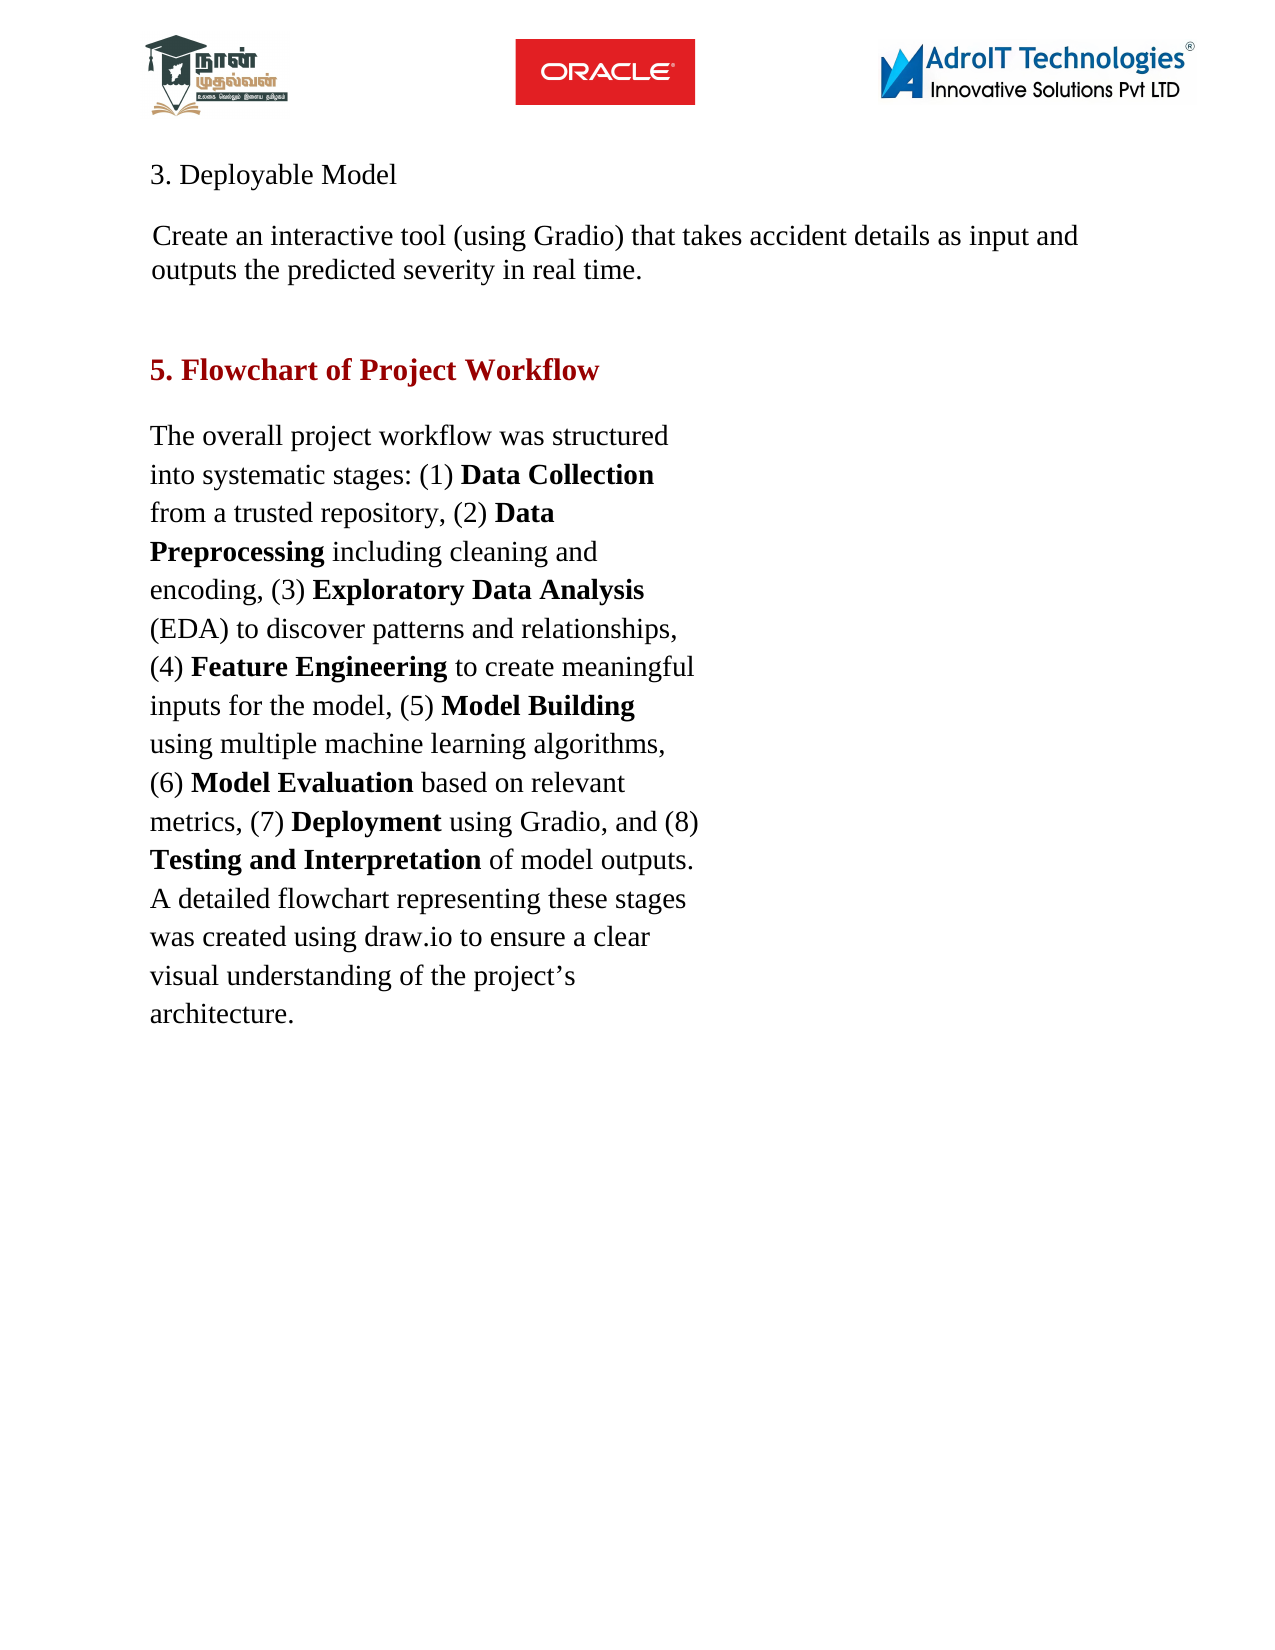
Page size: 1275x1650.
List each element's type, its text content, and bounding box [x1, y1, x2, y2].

picture [140, 31, 290, 119]
text 3. Deployable Model [150, 157, 1132, 191]
picture [878, 39, 1197, 105]
text Create an interactive tool (using Gradio) that takes accident details as input and outputs the predicted severity in real time. [151, 218, 1132, 285]
text 5. Flowchart of Project Workflow [149, 352, 705, 387]
picture [515, 39, 696, 105]
text The overall project workflow was structured into systematic stages: (1) Data Collection from a trusted repository, (2) Data Preprocessing including cleaning and encoding, (3) Exploratory Data Analysis (EDA) to discover patterns and relationships, (4) Feature Engineering to create meaningful inputs for the model, (5) Model Building using multiple machine learning algorithms, (6) Model Evaluation based on relevant metrics, (7) Deployment using Gradio, and (8) Testing and Interpretation of model outputs. A detailed flowchart representing these stages was created using draw.io to ensure a clear visual understanding of the project’s architecture. [149, 418, 705, 1030]
